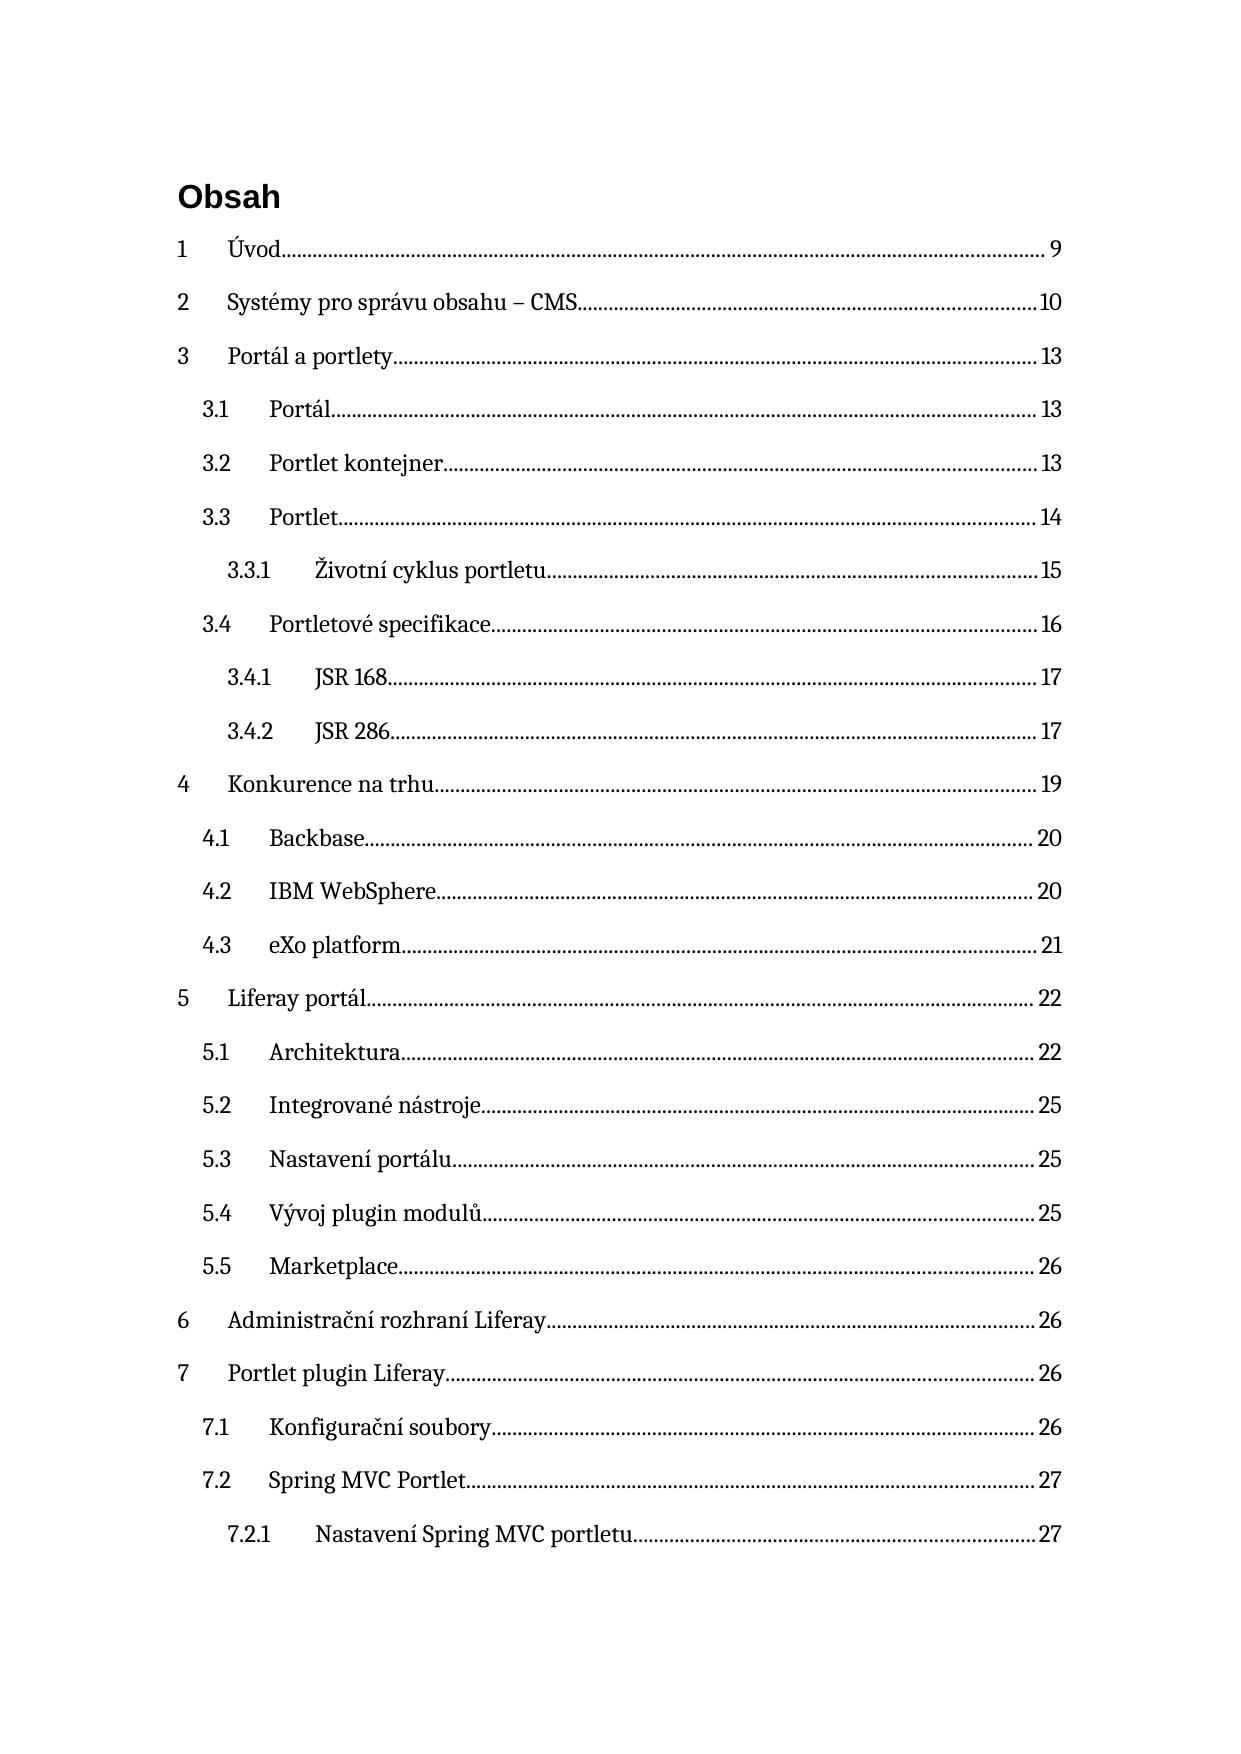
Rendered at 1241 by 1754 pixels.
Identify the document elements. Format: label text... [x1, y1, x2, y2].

text 3.4.1 JSR 168 17 [227, 663, 1063, 692]
text Obsah [177, 177, 1063, 216]
text 3.3 Portlet 14 [202, 502, 1063, 531]
text 3.1 Portál 13 [202, 395, 1063, 424]
text 7.2 Spring MVC Portlet 27 [202, 1466, 1063, 1495]
text 4.2 IBM WebSphere 20 [202, 877, 1063, 906]
text 3.4 Portletové specifikace 16 [202, 609, 1063, 638]
text 4.1 Backbase 20 [202, 824, 1063, 852]
text 3.2 Portlet kontejner 13 [202, 449, 1063, 478]
text 4 Konkurence na trhu 19 [177, 770, 1063, 799]
text 2 Systémy pro správu obsahu – CMS 10 [177, 288, 1063, 317]
text 5 Liferay portál 22 [177, 984, 1063, 1013]
text 6 Administrační rozhraní Liferay 26 [177, 1306, 1063, 1334]
text 5.2 Integrované nástroje 25 [202, 1091, 1063, 1120]
text 7 Portlet plugin Liferay 26 [177, 1359, 1063, 1388]
text 3 Portál a portlety 13 [177, 342, 1063, 371]
text 7.1 Konfigurační soubory 26 [202, 1413, 1063, 1441]
text 5.1 Architektura 22 [202, 1038, 1063, 1067]
text 5.4 Vývoj plugin modulů 25 [202, 1198, 1063, 1227]
text 7.2.1 Nastavení Spring MVC portletu 27 [227, 1520, 1063, 1548]
text 3.3.1 Životní cyklus portletu 15 [227, 556, 1063, 585]
text 5.5 Marketplace 26 [202, 1252, 1063, 1281]
text 1 Úvod 9 [177, 235, 1063, 263]
text 4.3 eXo platform 21 [202, 931, 1063, 959]
text 5.3 Nastavení portálu 25 [202, 1145, 1063, 1174]
text 3.4.2 JSR 286 17 [227, 717, 1063, 745]
